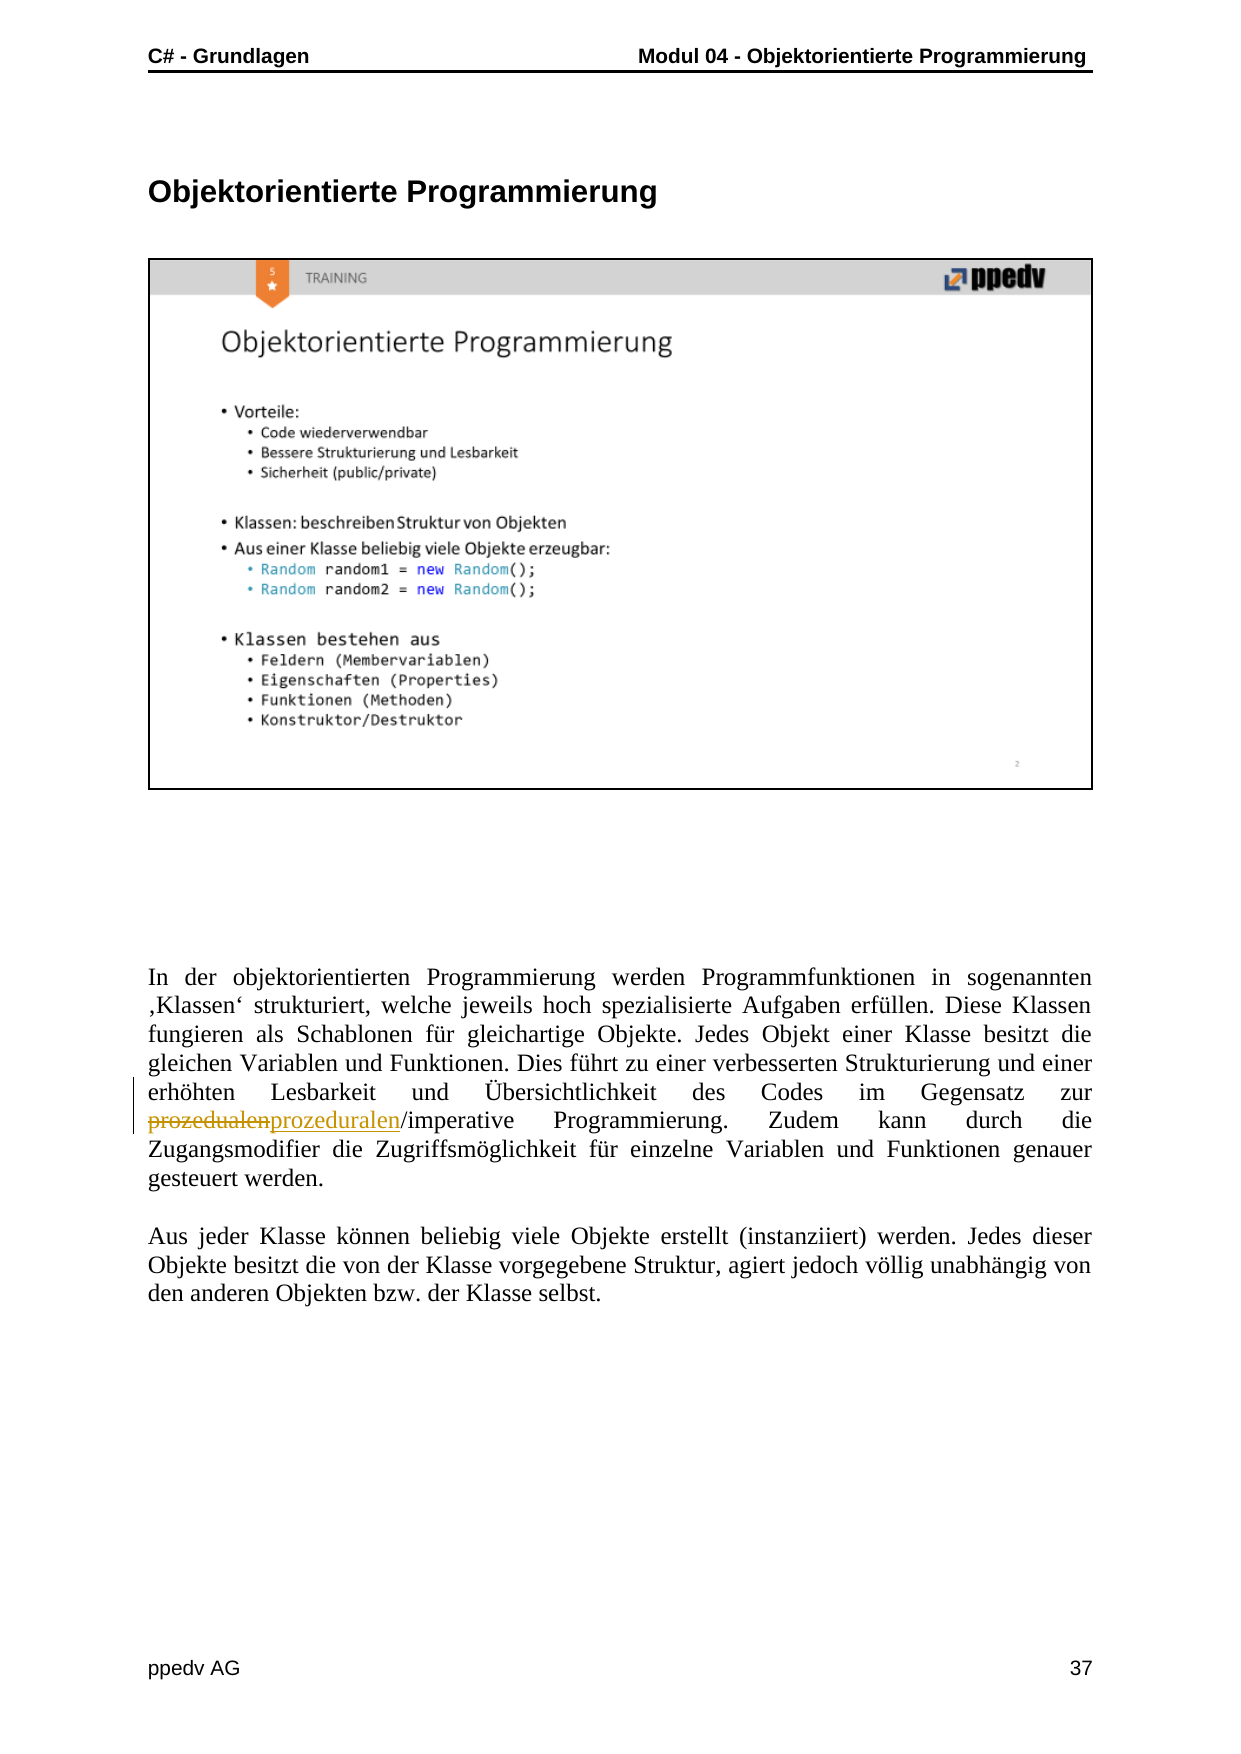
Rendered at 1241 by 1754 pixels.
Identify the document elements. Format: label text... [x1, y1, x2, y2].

subtitle Objektorientierte Programmierung [148, 173, 1093, 208]
text Aus jeder Klasse können beliebig viele Objekte erstellt (instanziiert) werden. Jedes dieser Objekte besitzt die von der Klasse vorgegebene Struktur, agiert jedoch völlig unabhängig von den anderen Objekten bzw. der Klasse selbst. [148, 1221, 1093, 1307]
picture [150, 260, 1091, 788]
text In der objektorientierten Programmierung werden Programmfunktionen in sogenannten ‚Klassen‘ strukturiert, welche jeweils hoch spezialisierte Aufgaben erfüllen. Diese Klassen fungieren als Schablonen für gleichartige Objekte. Jedes Objekt einer Klasse besitzt die gleichen Variablen und Funktionen. Dies führt zu einer verbesserten Strukturierung und einer erhöhten Lesbarkeit und Übersichtlichkeit des Codes im Gegensatz zur /imperative Programmierung. Zudem kann durch die Zugangsmodifier die Zugriffsmöglichkeit für einzelne Variablen und Funktionen genauer gesteuert werden. [148, 962, 1093, 1192]
